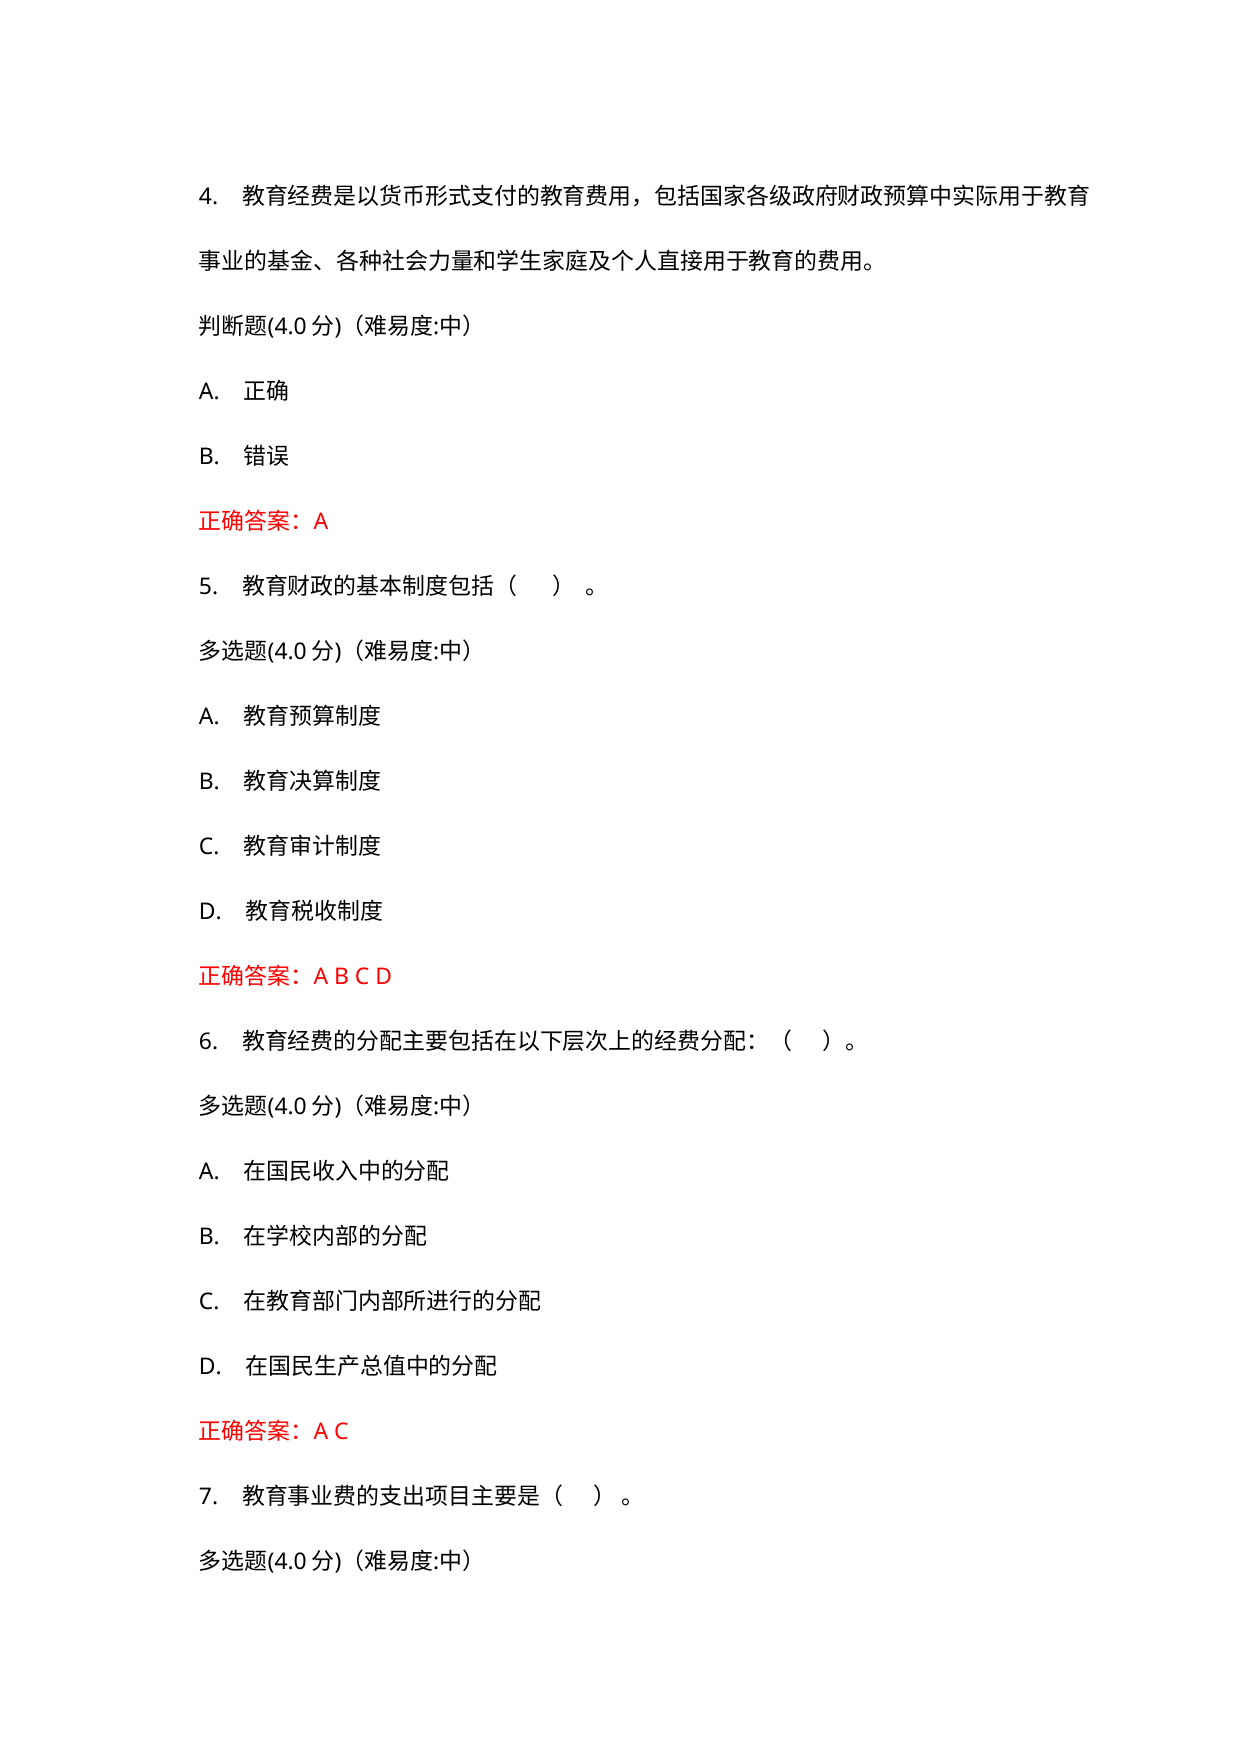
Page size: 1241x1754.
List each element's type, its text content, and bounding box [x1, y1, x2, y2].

table_cell 5. 教育财政的基本制度包括（ ） 。 [188, 552, 1110, 617]
table_cell 6. 教育经费的分配主要包括在以下层次上的经费分配：（ ）。 [188, 1007, 1110, 1072]
table_cell 正确答案：A B C D [188, 942, 1110, 1007]
table_cell D. 在国民生产总值中的分配 [188, 1332, 1110, 1397]
table_cell 多选题(4.0分)（难易度:中） [188, 617, 1110, 682]
table_cell 判断题(4.0分)（难易度:中） [188, 292, 1110, 357]
table_cell 正确答案：A C [188, 1397, 1110, 1462]
table_cell 多选题(4.0分)（难易度:中） [188, 1527, 1110, 1592]
table_cell B. 在学校内部的分配 [188, 1202, 1110, 1267]
table_cell B. 错误 [188, 422, 1110, 487]
table_cell 4. 教育经费是以货币形式支付的教育费用，包括国家各级政府财政预算中实际用于教育事业的基金、各种社会力量和学生家庭及个人直接用于教育的费用。 [188, 162, 1110, 292]
table_cell 7. 教育事业费的支出项目主要是（ ） 。 [188, 1462, 1110, 1527]
table_cell A. 教育预算制度 [188, 682, 1110, 747]
table_cell A. 正确 [188, 357, 1110, 422]
table_cell 正确答案：A [188, 487, 1110, 552]
table_cell C. 教育审计制度 [188, 812, 1110, 877]
table_cell B. 教育决算制度 [188, 747, 1110, 812]
table_cell 多选题(4.0分)（难易度:中） [188, 1072, 1110, 1137]
table_cell C. 在教育部门内部所进行的分配 [188, 1267, 1110, 1332]
table_cell A. 在国民收入中的分配 [188, 1137, 1110, 1202]
table_cell D. 教育税收制度 [188, 877, 1110, 942]
